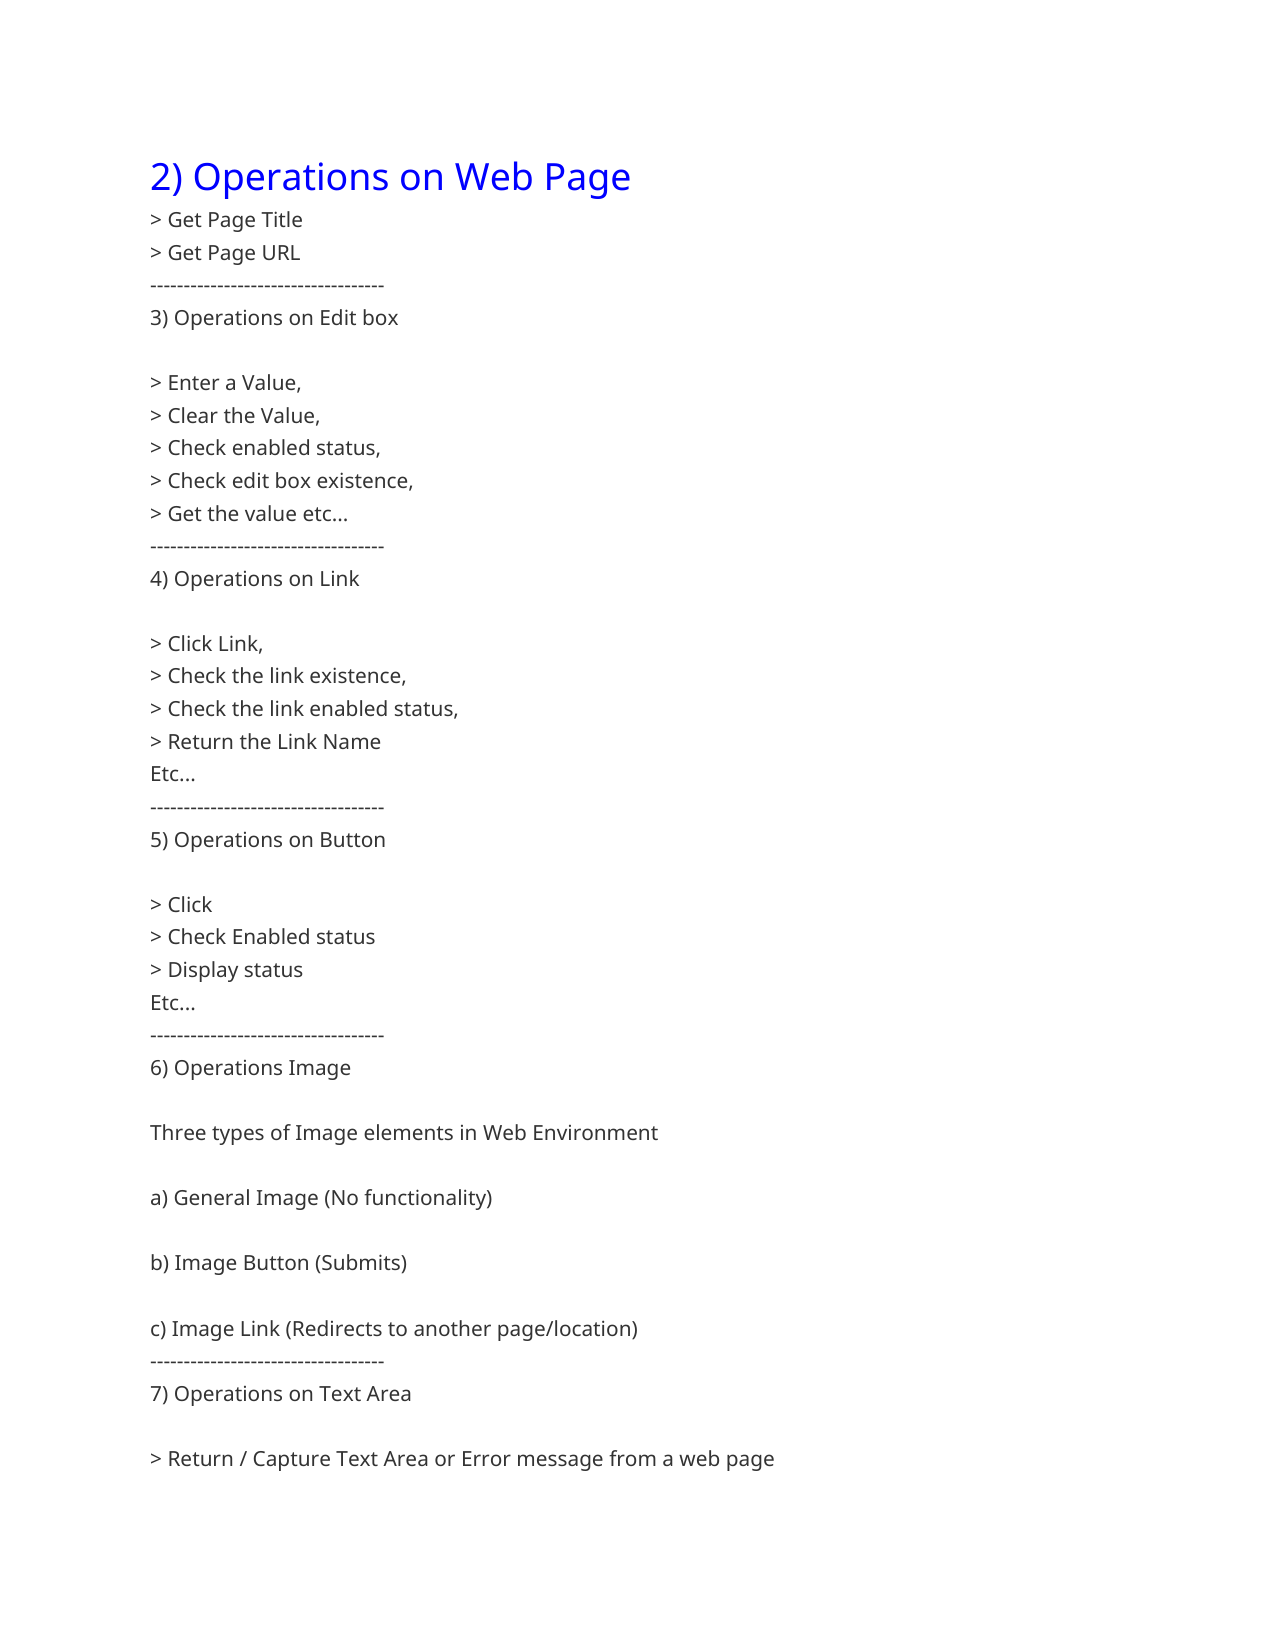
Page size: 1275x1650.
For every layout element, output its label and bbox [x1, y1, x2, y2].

text [150, 150, 1125, 1473]
